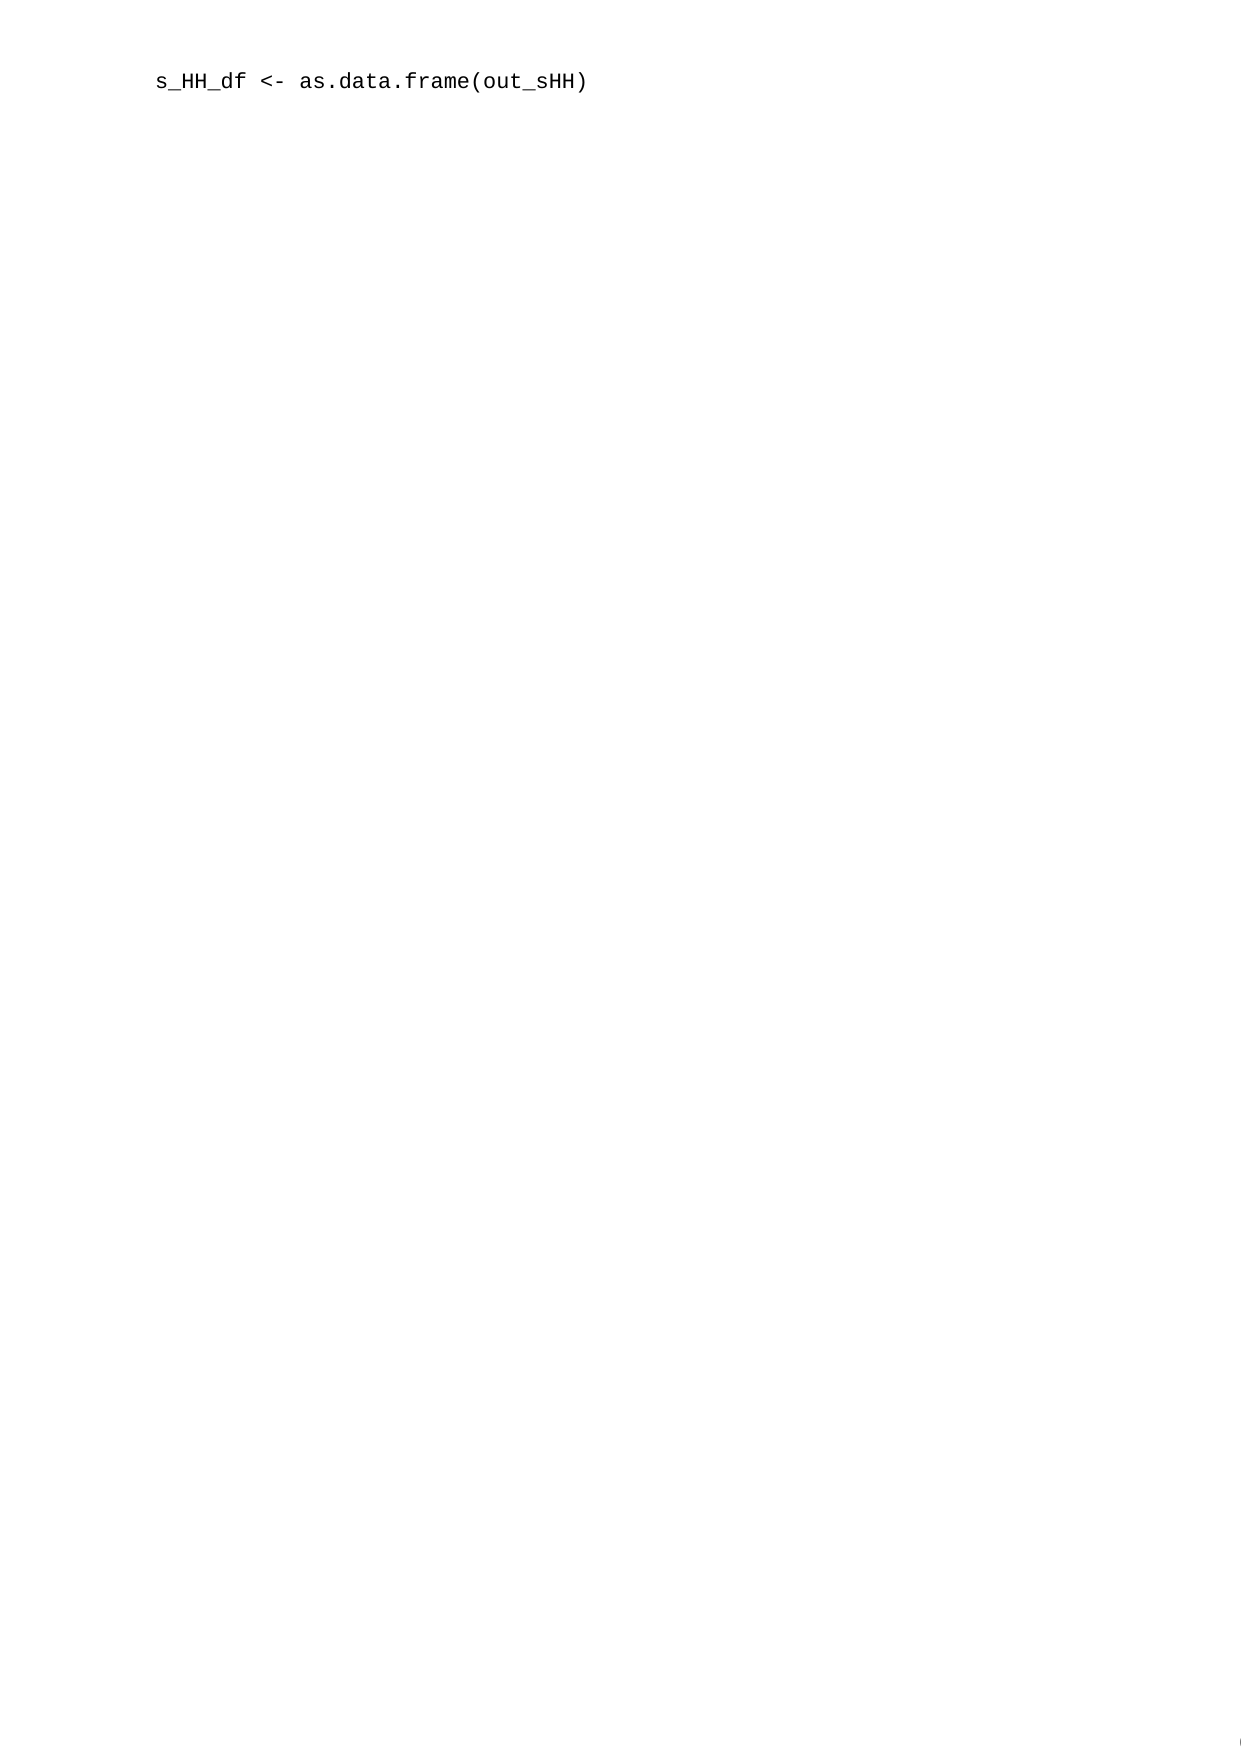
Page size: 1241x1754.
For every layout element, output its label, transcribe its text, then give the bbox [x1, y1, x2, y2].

text s_HH_df <- as.data.frame(out_sHH) [155, 69, 1098, 93]
